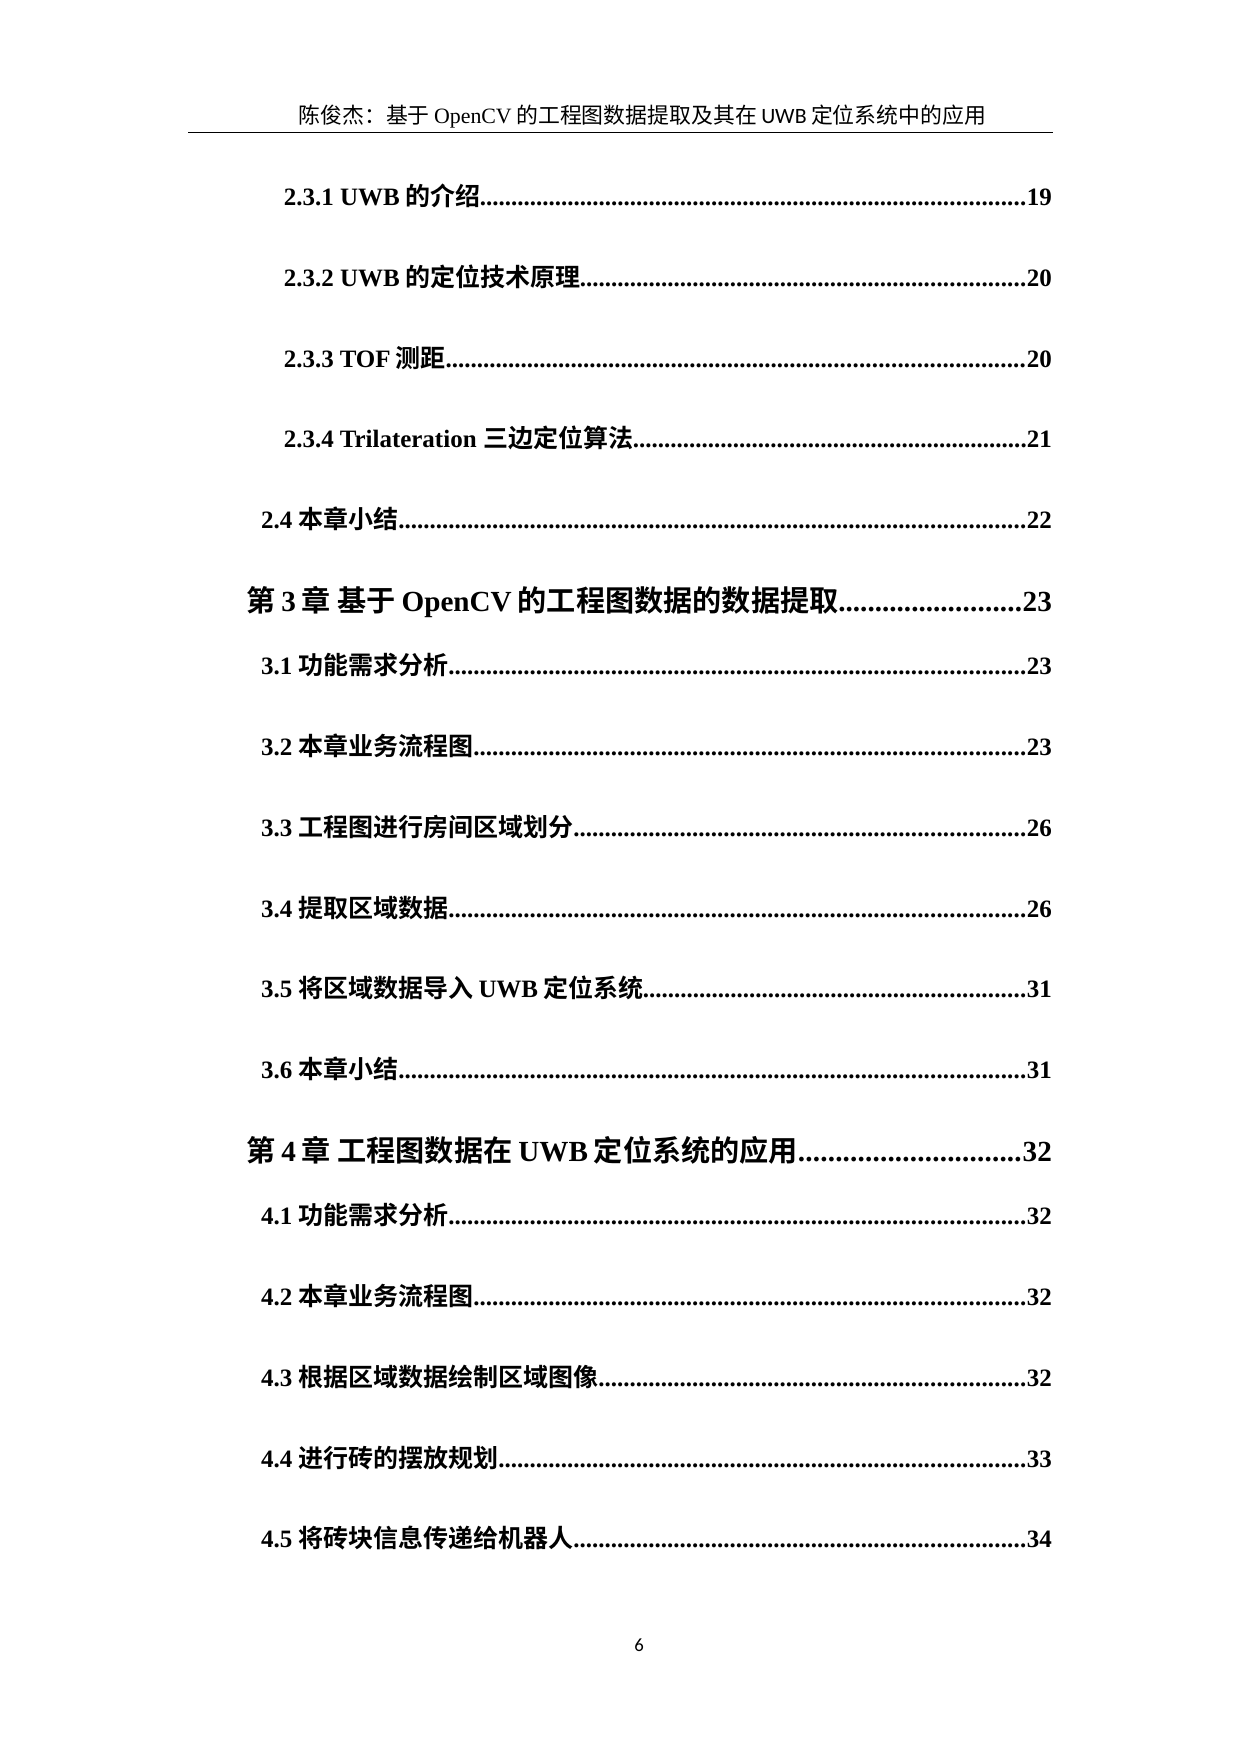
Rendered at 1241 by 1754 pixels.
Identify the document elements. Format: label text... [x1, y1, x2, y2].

text 4.5 将砖块信息传递给机器人 34 [211, 1504, 1053, 1569]
text 4.2 本章业务流程图 32 [211, 1262, 1053, 1327]
text 4.4 进行砖的摆放规划 33 [211, 1424, 1053, 1489]
text 4.1 功能需求分析 32 [211, 1181, 1053, 1246]
text 3.2 本章业务流程图 23 [211, 712, 1053, 777]
text 第3章 基于OpenCV的工程图数据的数据提取 23 [187, 566, 1053, 631]
text 2.3.1 UWB的介绍 19 [233, 162, 1053, 227]
text 2.4 本章小结 22 [211, 485, 1053, 550]
text 第4章 工程图数据在UWB定位系统的应用 32 [187, 1116, 1053, 1181]
text 3.5 将区域数据导入UWB定位系统 31 [211, 954, 1053, 1019]
text 3.3 工程图进行房间区域划分 26 [211, 793, 1053, 858]
text 4.3 根据区域数据绘制区域图像 32 [211, 1343, 1053, 1408]
text 3.6 本章小结 31 [211, 1035, 1053, 1100]
text 2.3.2 UWB的定位技术原理 20 [233, 243, 1053, 308]
text 3.1 功能需求分析 23 [211, 631, 1053, 696]
text 2.3.4 Trilateration 三边定位算法 21 [233, 404, 1053, 469]
text 3.4 提取区域数据 26 [211, 874, 1053, 939]
text 2.3.3 TOF测距 20 [233, 324, 1053, 389]
